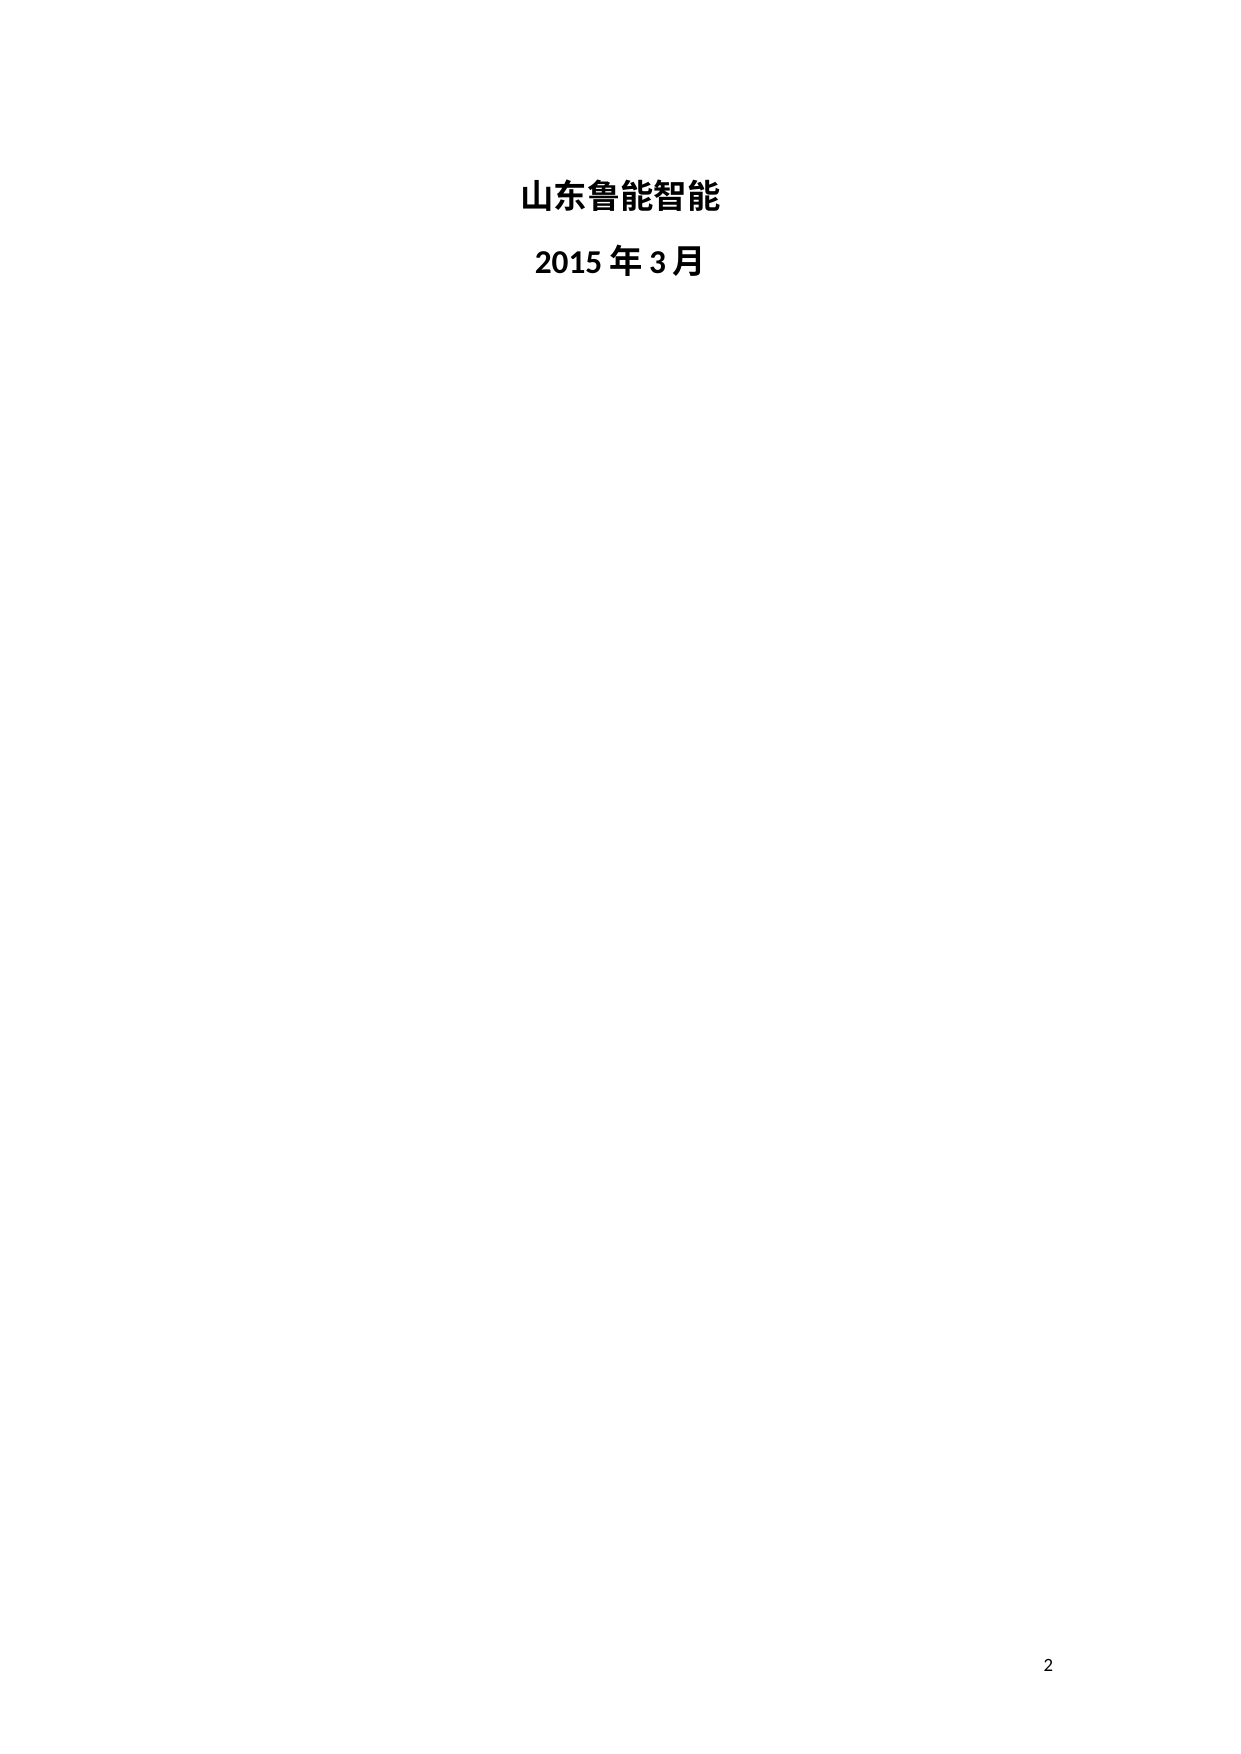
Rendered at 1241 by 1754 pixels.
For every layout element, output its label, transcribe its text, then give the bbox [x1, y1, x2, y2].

text 2015年3月 [187, 227, 1053, 292]
text 山东鲁能智能 [187, 162, 1053, 227]
